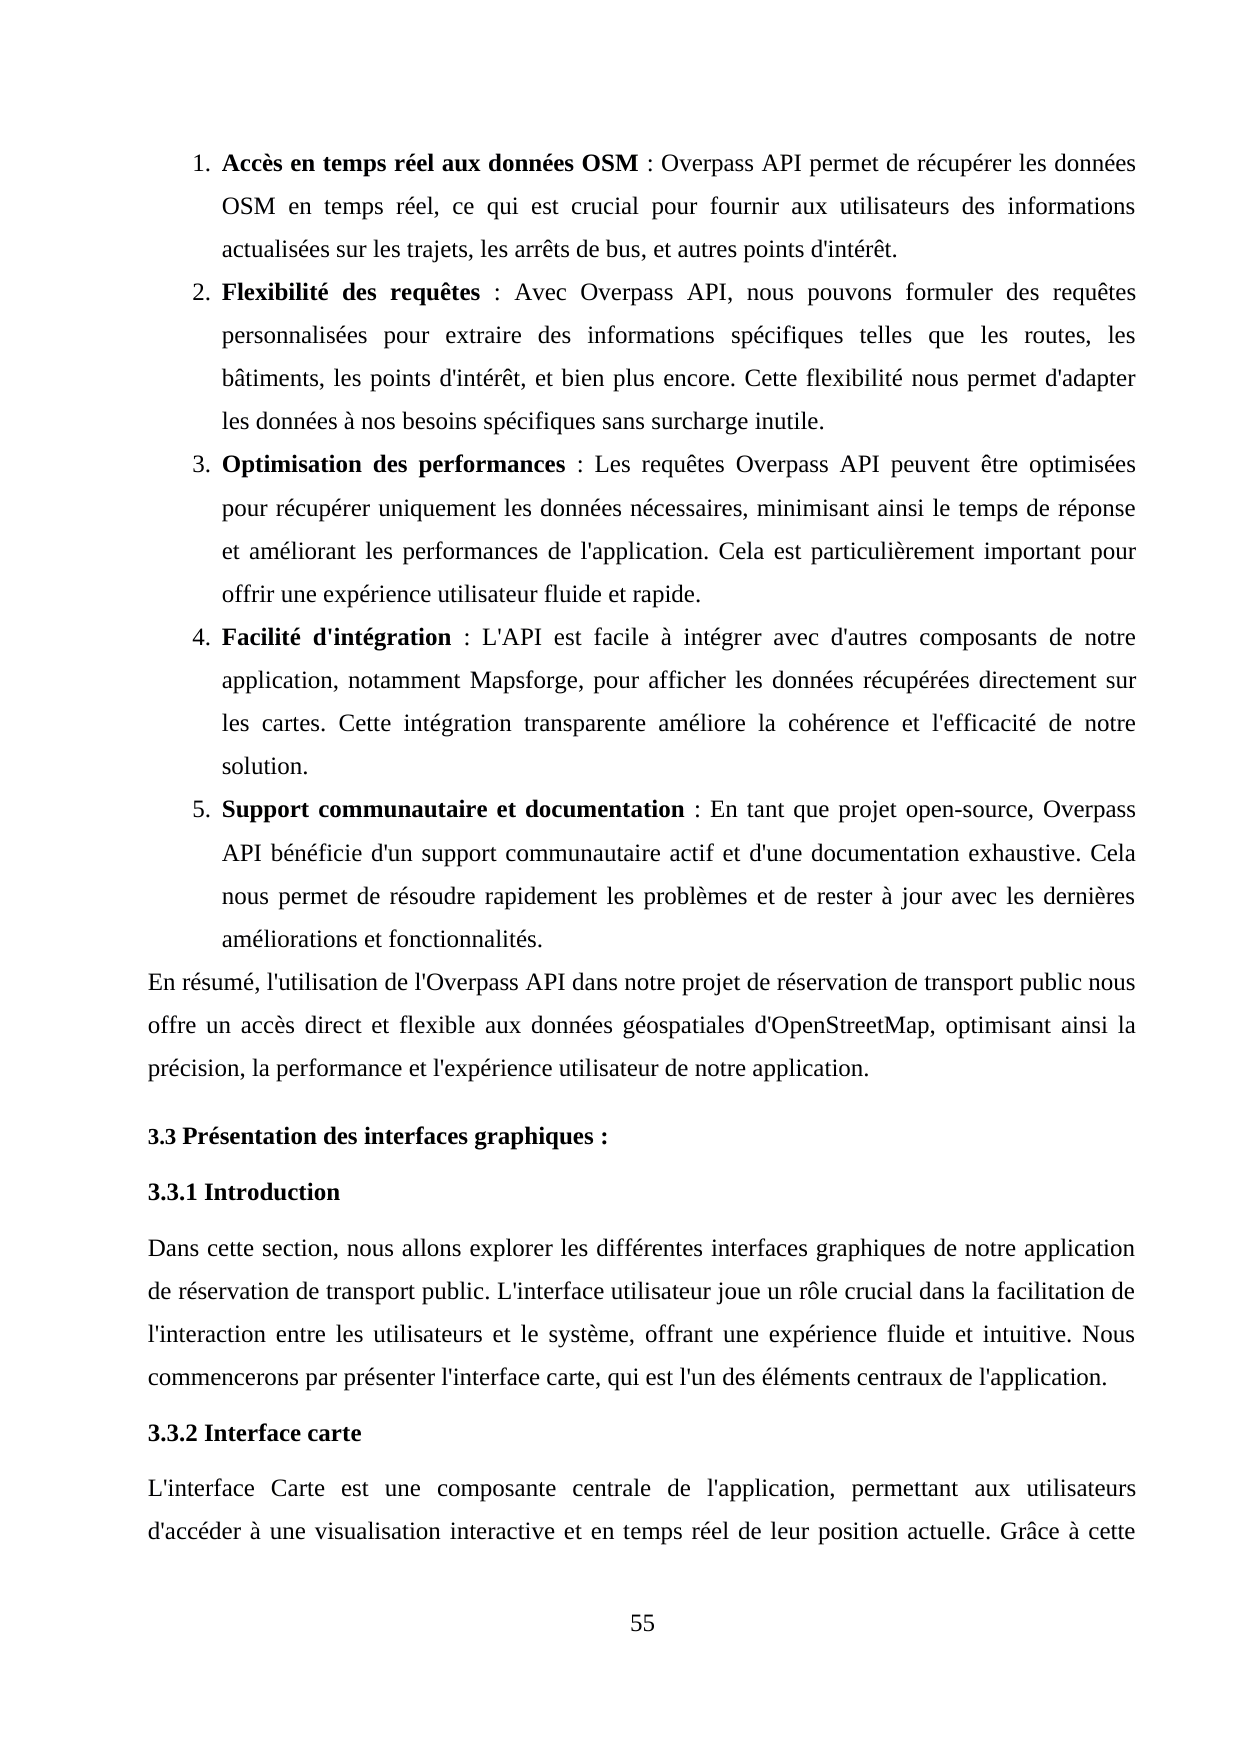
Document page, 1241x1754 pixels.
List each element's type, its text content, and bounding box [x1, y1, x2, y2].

text Interface carte [148, 1418, 1137, 1446]
list Facilité d'intégration : L'API est facile à intégrer avec d'autres composants de notre application, notamment Mapsforge, pour afficher les données récupérées directement sur les cartes. Cette intégration transparente améliore la cohérence et l'efficacité de notre solution. [192, 622, 1137, 780]
text Introduction [148, 1177, 1137, 1206]
list Flexibilité des requêtes : Avec Overpass API, nous pouvons formuler des requêtes personnalisées pour extraire des informations spécifiques telles que les routes, les bâtiments, les points d'intérêt, et bien plus encore. Cette flexibilité nous permet d'adapter les données à nos besoins spécifiques sans surcharge inutile. [192, 277, 1137, 435]
list Dans cette section, nous allons explorer les différentes interfaces graphiques de notre application de réservation de transport public. L'interface utilisateur joue un rôle crucial dans la facilitation de l'interaction entre les utilisateurs et le système, offrant une expérience fluide et intuitive. Nous commencerons par présenter l'interface carte, qui est l'un des éléments centraux de l'application. [148, 1233, 1137, 1391]
list Optimisation des performances : Les requêtes Overpass API peuvent être optimisées pour récupérer uniquement les données nécessaires, minimisant ainsi le temps de réponse et améliorant les performances de l'application. Cela est particulièrement important pour offrir une expérience utilisateur fluide et rapide. [192, 449, 1137, 608]
list Support communautaire et documentation : En tant que projet open-source, Overpass API bénéficie d'un support communautaire actif et d'une documentation exhaustive. Cela nous permet de résoudre rapidement les problèmes et de rester à jour avec les dernières améliorations et fonctionnalités. [192, 794, 1137, 953]
text Présentation des interfaces graphiques : [148, 1121, 1137, 1150]
text En résumé, l'utilisation de l'Overpass API dans notre projet de réservation de transport public nous offre un accès direct et flexible aux données géospatiales d'OpenStreetMap, optimisant ainsi la précision, la performance et l'expérience utilisateur de notre application. [148, 967, 1137, 1082]
list Accès en temps réel aux données OSM : Overpass API permet de récupérer les données OSM en temps réel, ce qui est crucial pour fournir aux utilisateurs des informations actualisées sur les trajets, les arrêts de bus, et autres points d'intérêt. [192, 148, 1137, 263]
